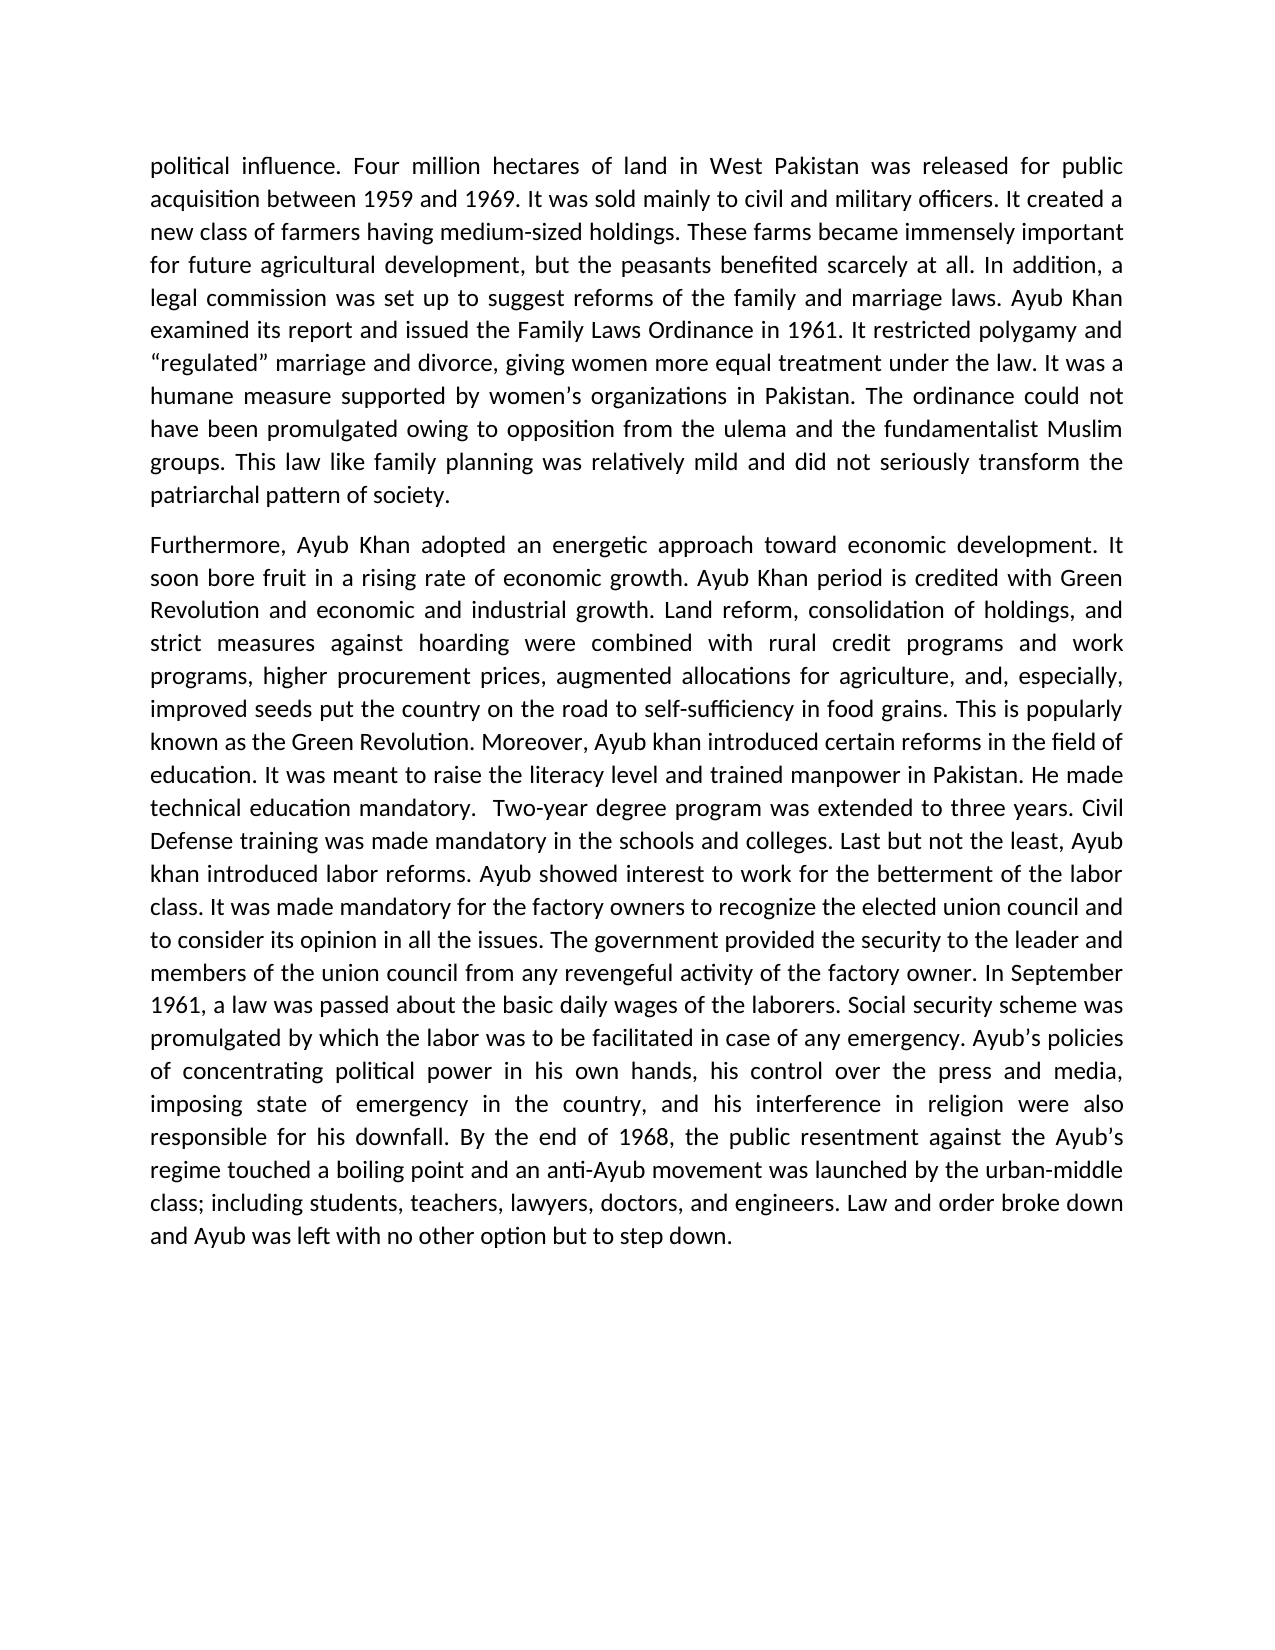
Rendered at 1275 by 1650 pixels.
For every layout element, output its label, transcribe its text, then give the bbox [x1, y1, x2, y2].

text Furthermore, Ayub Khan adopted an energetic approach toward economic development. It soon bore fruit in a rising rate of economic growth. Ayub Khan period is credited with Green Revolution and economic and industrial growth. Land reform, consolidation of holdings, and strict measures against hoarding were combined with rural credit programs and work programs, higher procurement prices, augmented allocations for agriculture, and, especially, improved seeds put the country on the road to self-sufficiency in food grains. This is popularly known as the Green Revolution. Moreover, Ayub khan introduced certain reforms in the field of education. It was meant to raise the literacy level and trained manpower in Pakistan. He made technical education mandatory. Two-year degree program was extended to three years. Civil Defense training was made mandatory in the schools and colleges. Last but not the least, Ayub khan introduced labor reforms. Ayub showed interest to work for the betterment of the labor class. It was made mandatory for the factory owners to recognize the elected union council and to consider its opinion in all the issues. The government provided the security to the leader and members of the union council from any revengeful activity of the factory owner. In September 1961, a law was passed about the basic daily wages of the laborers. Social security scheme was promulgated by which the labor was to be facilitated in case of any emergency. Ayub’s policies of concentrating political power in his own hands, his control over the press and media, imposing state of emergency in the country, and his interference in religion were also responsible for his downfall. By the end of 1968, the public resentment against the Ayub’s regime touched a boiling point and an anti-Ayub movement was launched by the urban-middle class; including students, teachers, lawyers, doctors, and engineers. Law and order broke down and Ayub was left with no other option but to step down. [150, 529, 1125, 1251]
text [150, 150, 1125, 510]
